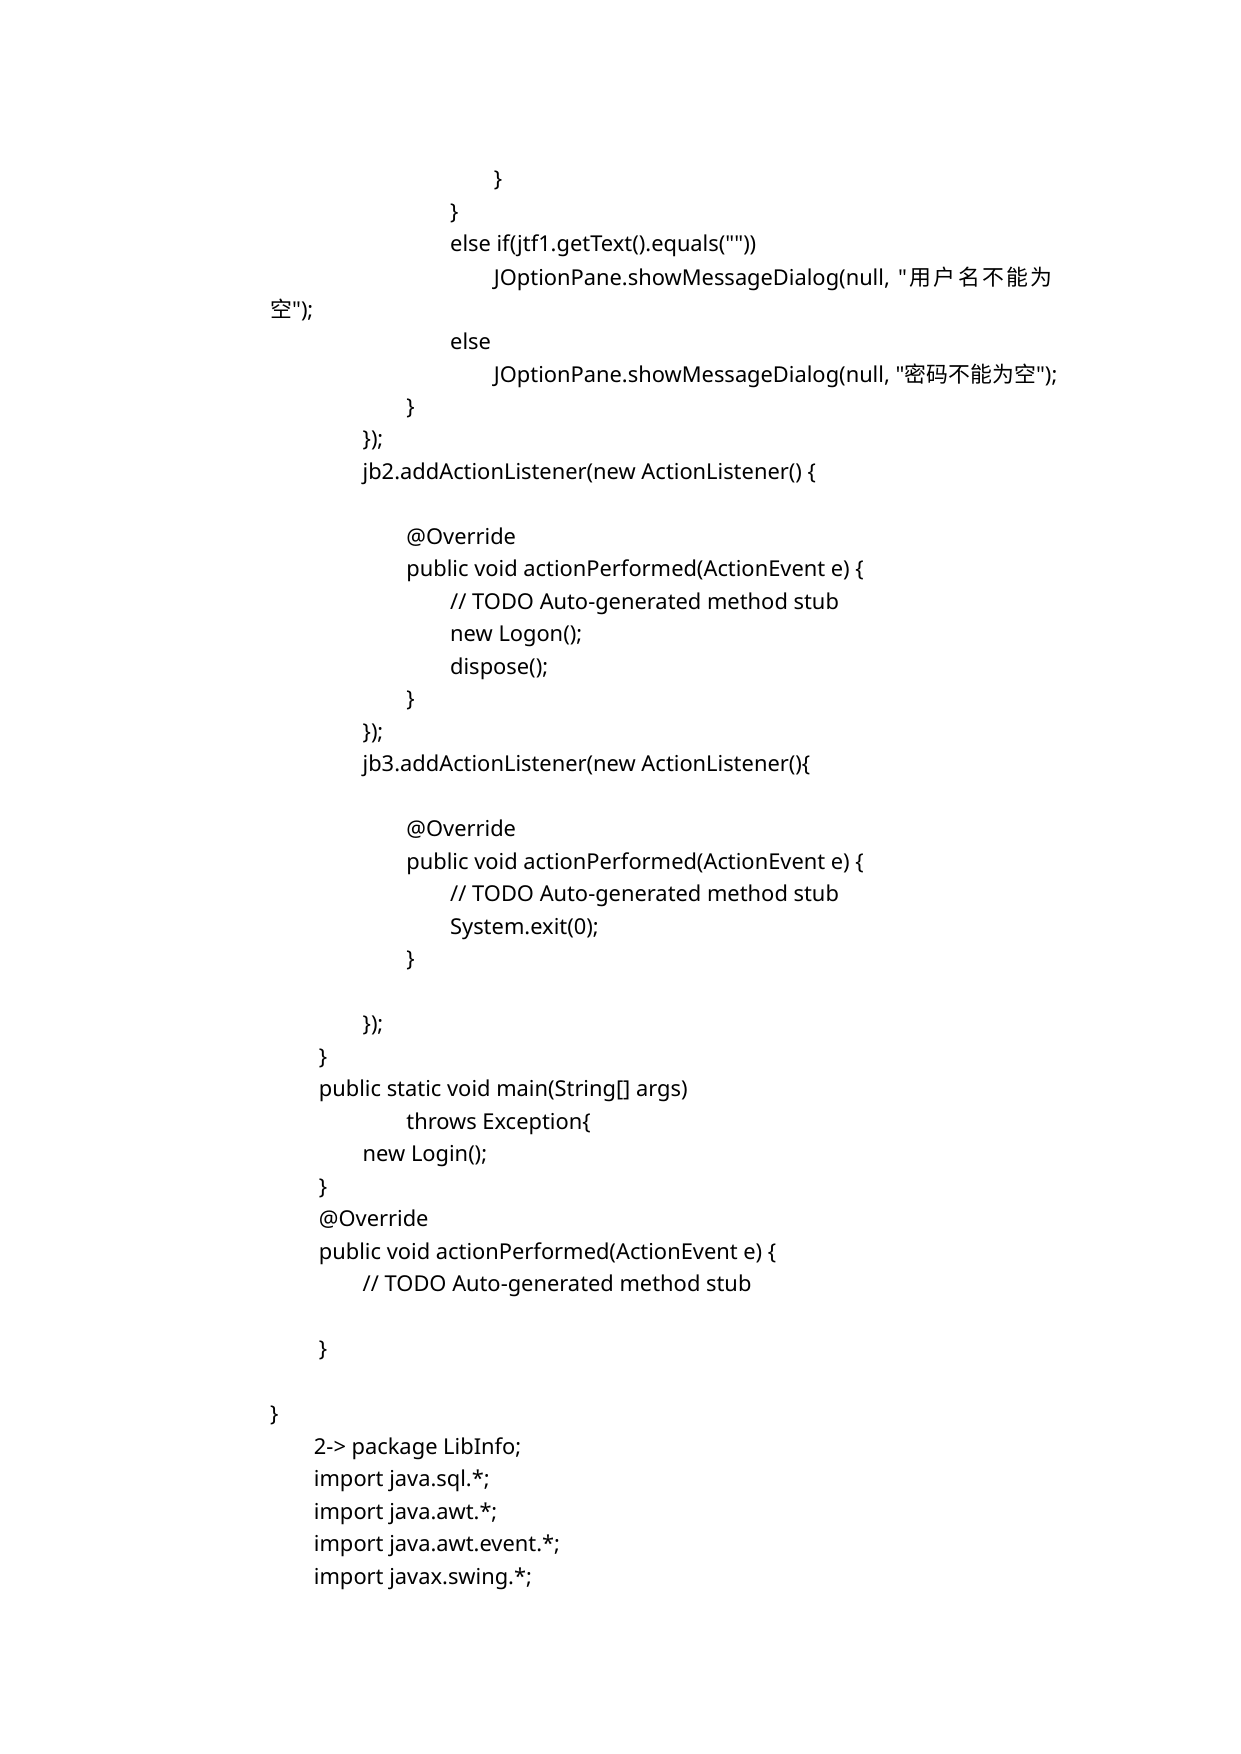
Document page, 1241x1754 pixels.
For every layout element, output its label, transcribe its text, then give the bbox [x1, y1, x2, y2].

list new Logon(); [270, 617, 1053, 649]
list } [270, 1039, 1053, 1072]
list dispose(); [270, 649, 1053, 682]
list JOptionPane.showMessageDialog(null, "密码不能为空"); [270, 357, 1053, 389]
list } [270, 194, 1053, 227]
list else [270, 324, 1053, 357]
list }); [270, 422, 1053, 454]
list } [270, 1169, 1053, 1202]
list } [270, 682, 1053, 714]
list } [270, 162, 1053, 194]
list } [270, 389, 1053, 422]
list import java.awt.event.*; [270, 1527, 1053, 1559]
list throws Exception{ [270, 1104, 1053, 1137]
list jb3.addActionListener(new ActionListener(){ [270, 747, 1053, 779]
list 2-> package LibInfo; [270, 1429, 1053, 1462]
list public void actionPerformed(ActionEvent e) { [270, 552, 1053, 584]
list public static void main(String[] args) [270, 1072, 1053, 1104]
list @Override [270, 812, 1053, 844]
list // TODO Auto-generated method stub [270, 877, 1053, 909]
list } [270, 1332, 1053, 1364]
list @Override [270, 1202, 1053, 1234]
list JOptionPane.showMessageDialog(null, "用户名不能为空"); [270, 259, 1053, 324]
list new Login(); [270, 1137, 1053, 1169]
list import javax.swing.*; [270, 1559, 1053, 1592]
list } [270, 942, 1053, 974]
list public void actionPerformed(ActionEvent e) { [270, 844, 1053, 877]
list // TODO Auto-generated method stub [270, 584, 1053, 617]
list @Override [270, 519, 1053, 552]
list public void actionPerformed(ActionEvent e) { [270, 1234, 1053, 1267]
list }); [270, 1007, 1053, 1039]
list }); [270, 714, 1053, 747]
list System.exit(0); [270, 909, 1053, 942]
list } [270, 1397, 1053, 1429]
list // TODO Auto-generated method stub [270, 1267, 1053, 1299]
list import java.sql.*; [270, 1462, 1053, 1494]
list else if(jtf1.getText().equals("")) [270, 227, 1053, 259]
list jb2.addActionListener(new ActionListener() { [270, 454, 1053, 487]
list import java.awt.*; [270, 1494, 1053, 1527]
